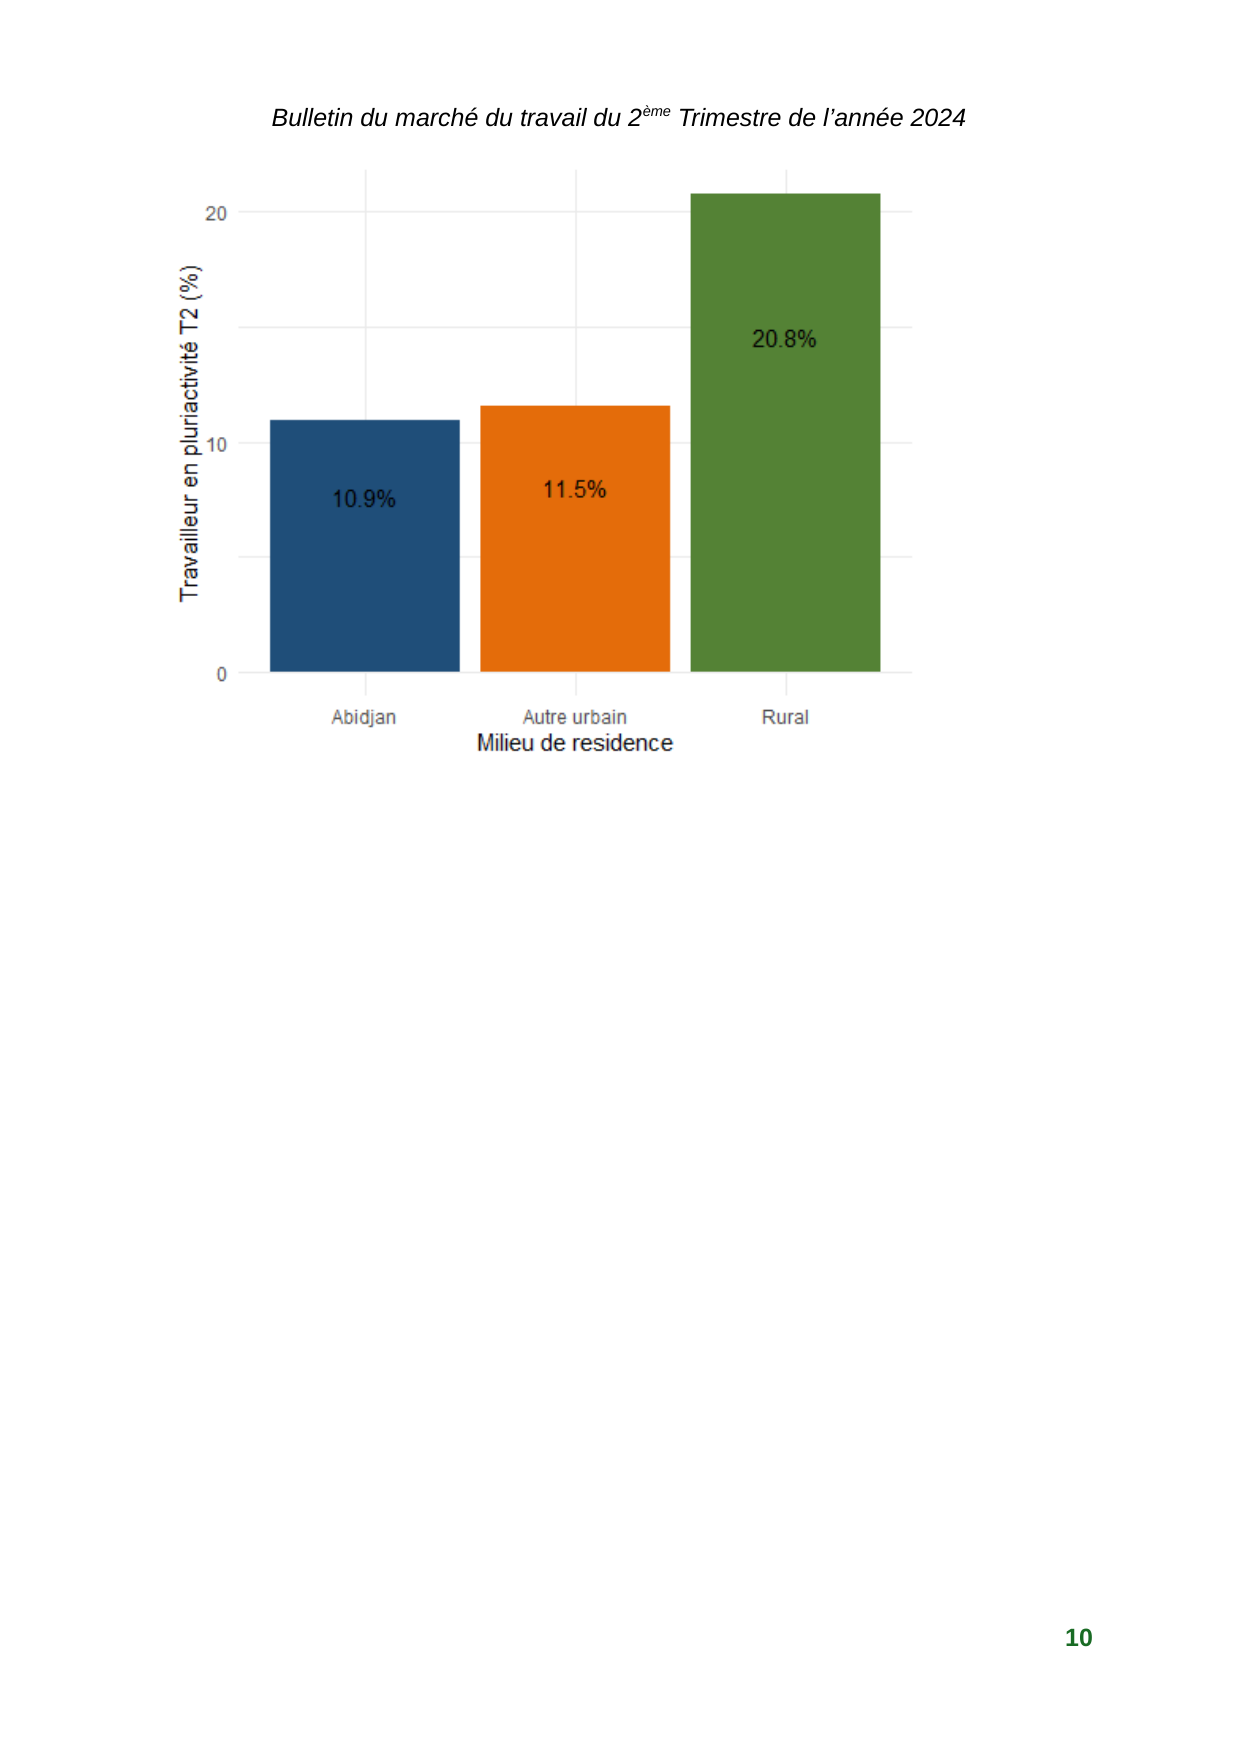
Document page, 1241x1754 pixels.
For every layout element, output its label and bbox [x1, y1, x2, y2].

picture [166, 160, 925, 767]
